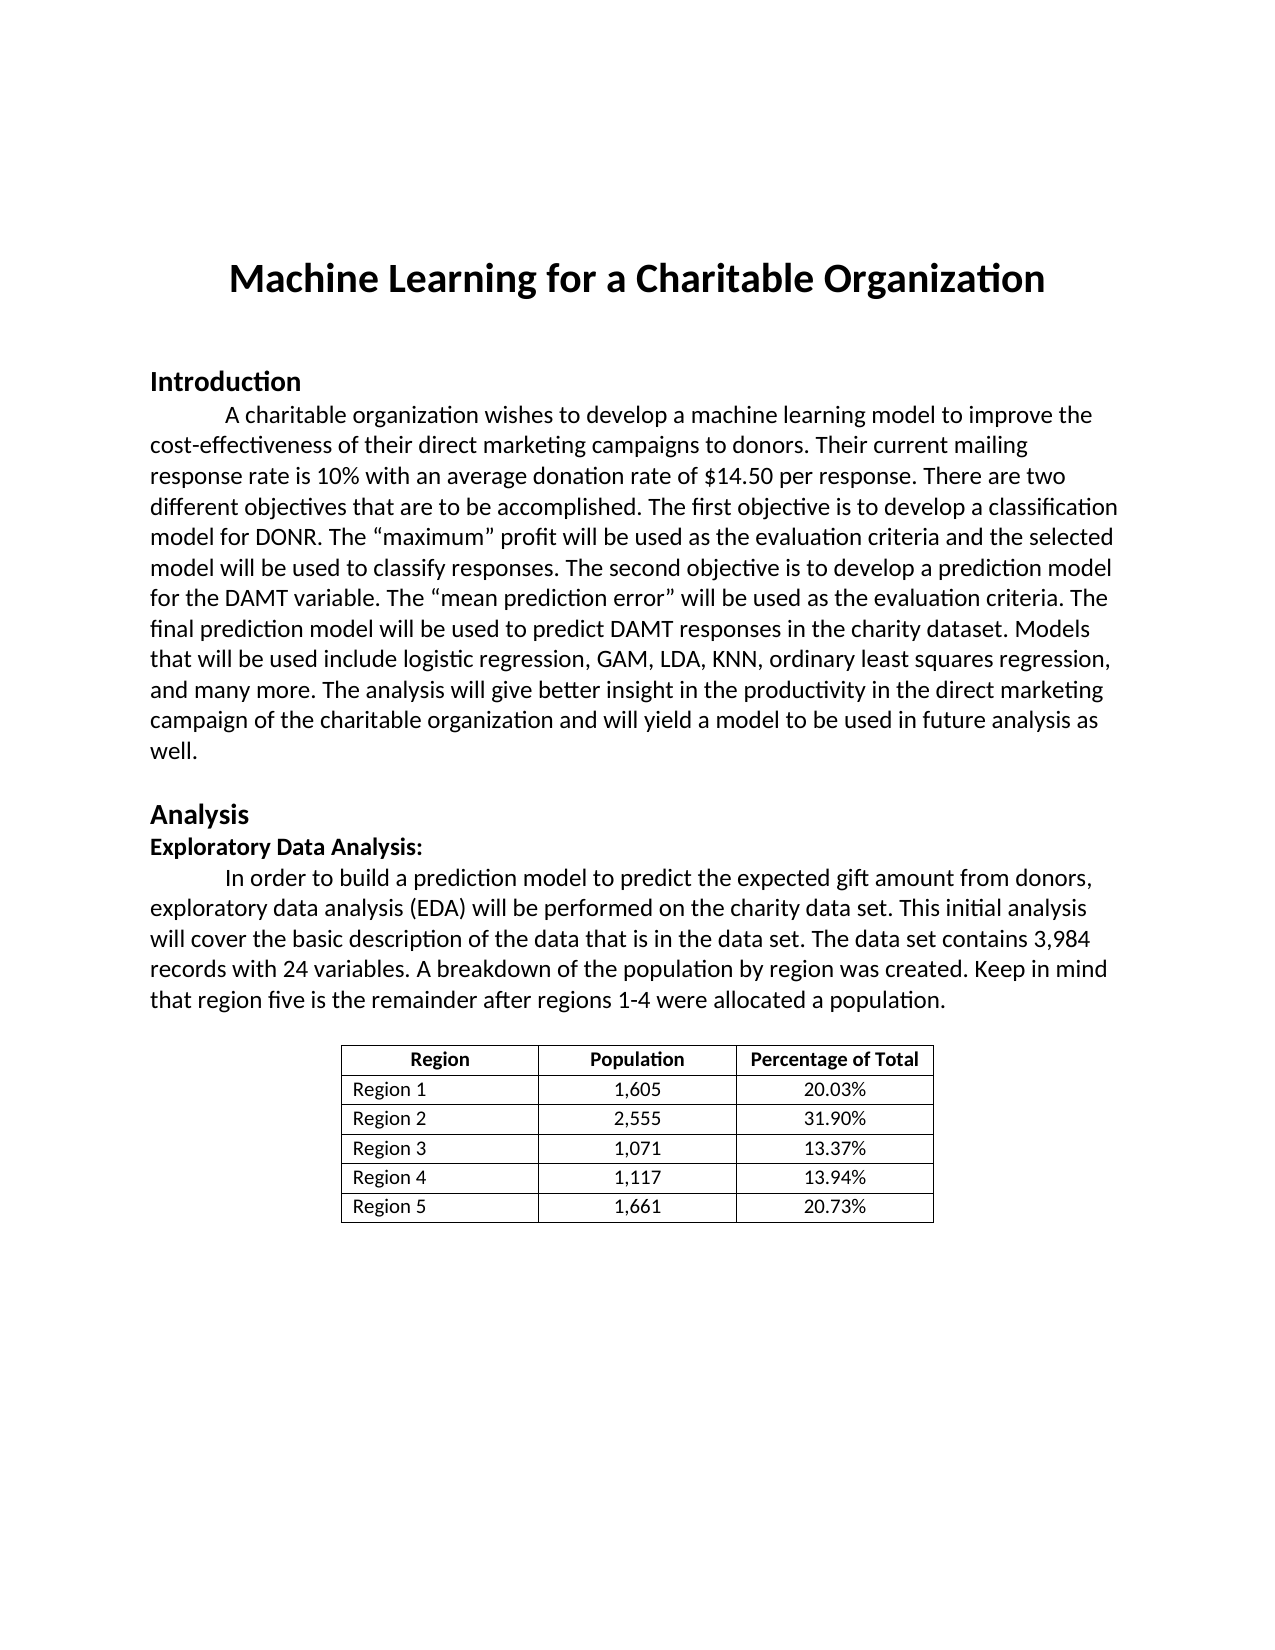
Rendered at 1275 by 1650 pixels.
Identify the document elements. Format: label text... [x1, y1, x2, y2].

text Introduction [150, 363, 1125, 399]
table_cell Region 2 [342, 1105, 538, 1134]
text Exploratory Data Analysis: [150, 832, 1125, 862]
table_cell 1,661 [539, 1194, 736, 1222]
table_cell 1,605 [539, 1076, 736, 1104]
table_header Region [342, 1046, 538, 1075]
table_cell 1,117 [539, 1164, 736, 1193]
table_cell 13.37% [737, 1135, 933, 1163]
text In order to build a prediction model to predict the expected gift amount from donors, exploratory data analysis (EDA) will be performed on the charity data set. This initial analysis will cover the basic description of the data that is in the data set. The data set contains 3,984 records with 24 variables. A breakdown of the population by region was created. Keep in mind that region five is the remainder after regions 1-4 were allocated a population. [150, 862, 1125, 1015]
table_cell 20.73% [737, 1194, 933, 1222]
table_cell Region 1 [342, 1076, 538, 1104]
text Analysis [150, 796, 1125, 832]
table_cell 1,071 [539, 1135, 736, 1163]
table_header Population [539, 1046, 736, 1075]
table_cell Region 3 [342, 1135, 538, 1163]
table_header Percentage of Total [737, 1046, 933, 1075]
table_cell Region 5 [342, 1194, 538, 1222]
text Machine Learning for a Charitable Organization [150, 252, 1125, 302]
table_cell 20.03% [737, 1076, 933, 1104]
table_cell Region 4 [342, 1164, 538, 1193]
text A charitable organization wishes to develop a machine learning model to improve the cost-effectiveness of their direct marketing campaigns to donors. Their current mailing response rate is 10% with an average donation rate of $14.50 per response. There are two different objectives that are to be accomplished. The first objective is to develop a classification model for DONR. The “maximum” profit will be used as the evaluation criteria and the selected model will be used to classify responses. The second objective is to develop a prediction model for the DAMT variable. The “mean prediction error” will be used as the evaluation criteria. The final prediction model will be used to predict DAMT responses in the charity dataset. Models that will be used include logistic regression, GAM, LDA, KNN, ordinary least squares regression, and many more. The analysis will give better insight in the productivity in the direct marketing campaign of the charitable organization and will yield a model to be used in future analysis as well. [150, 399, 1125, 765]
table_cell 31.90% [737, 1105, 933, 1134]
table_cell 13.94% [737, 1164, 933, 1193]
table_cell 2,555 [539, 1105, 736, 1134]
